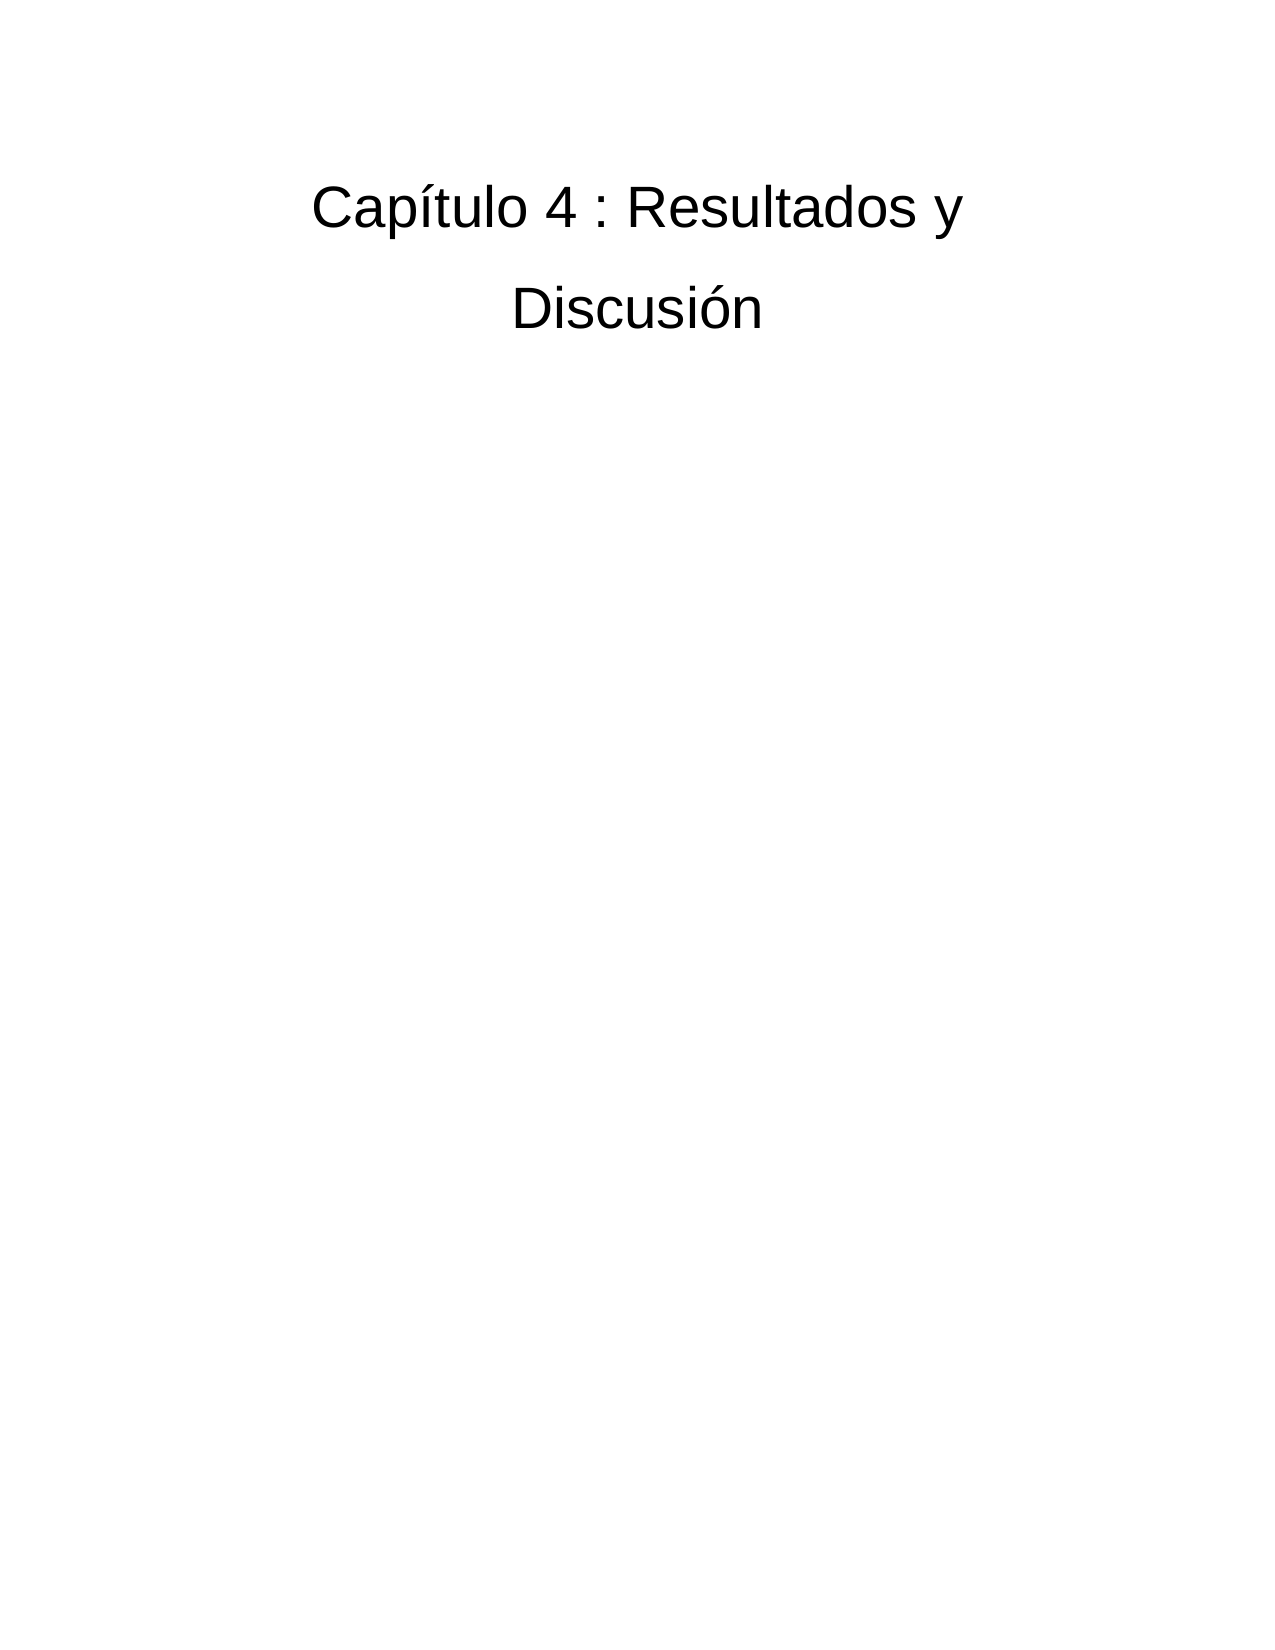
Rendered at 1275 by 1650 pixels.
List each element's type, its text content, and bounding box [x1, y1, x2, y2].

subtitle : Resultados y Discusión [177, 173, 1098, 340]
